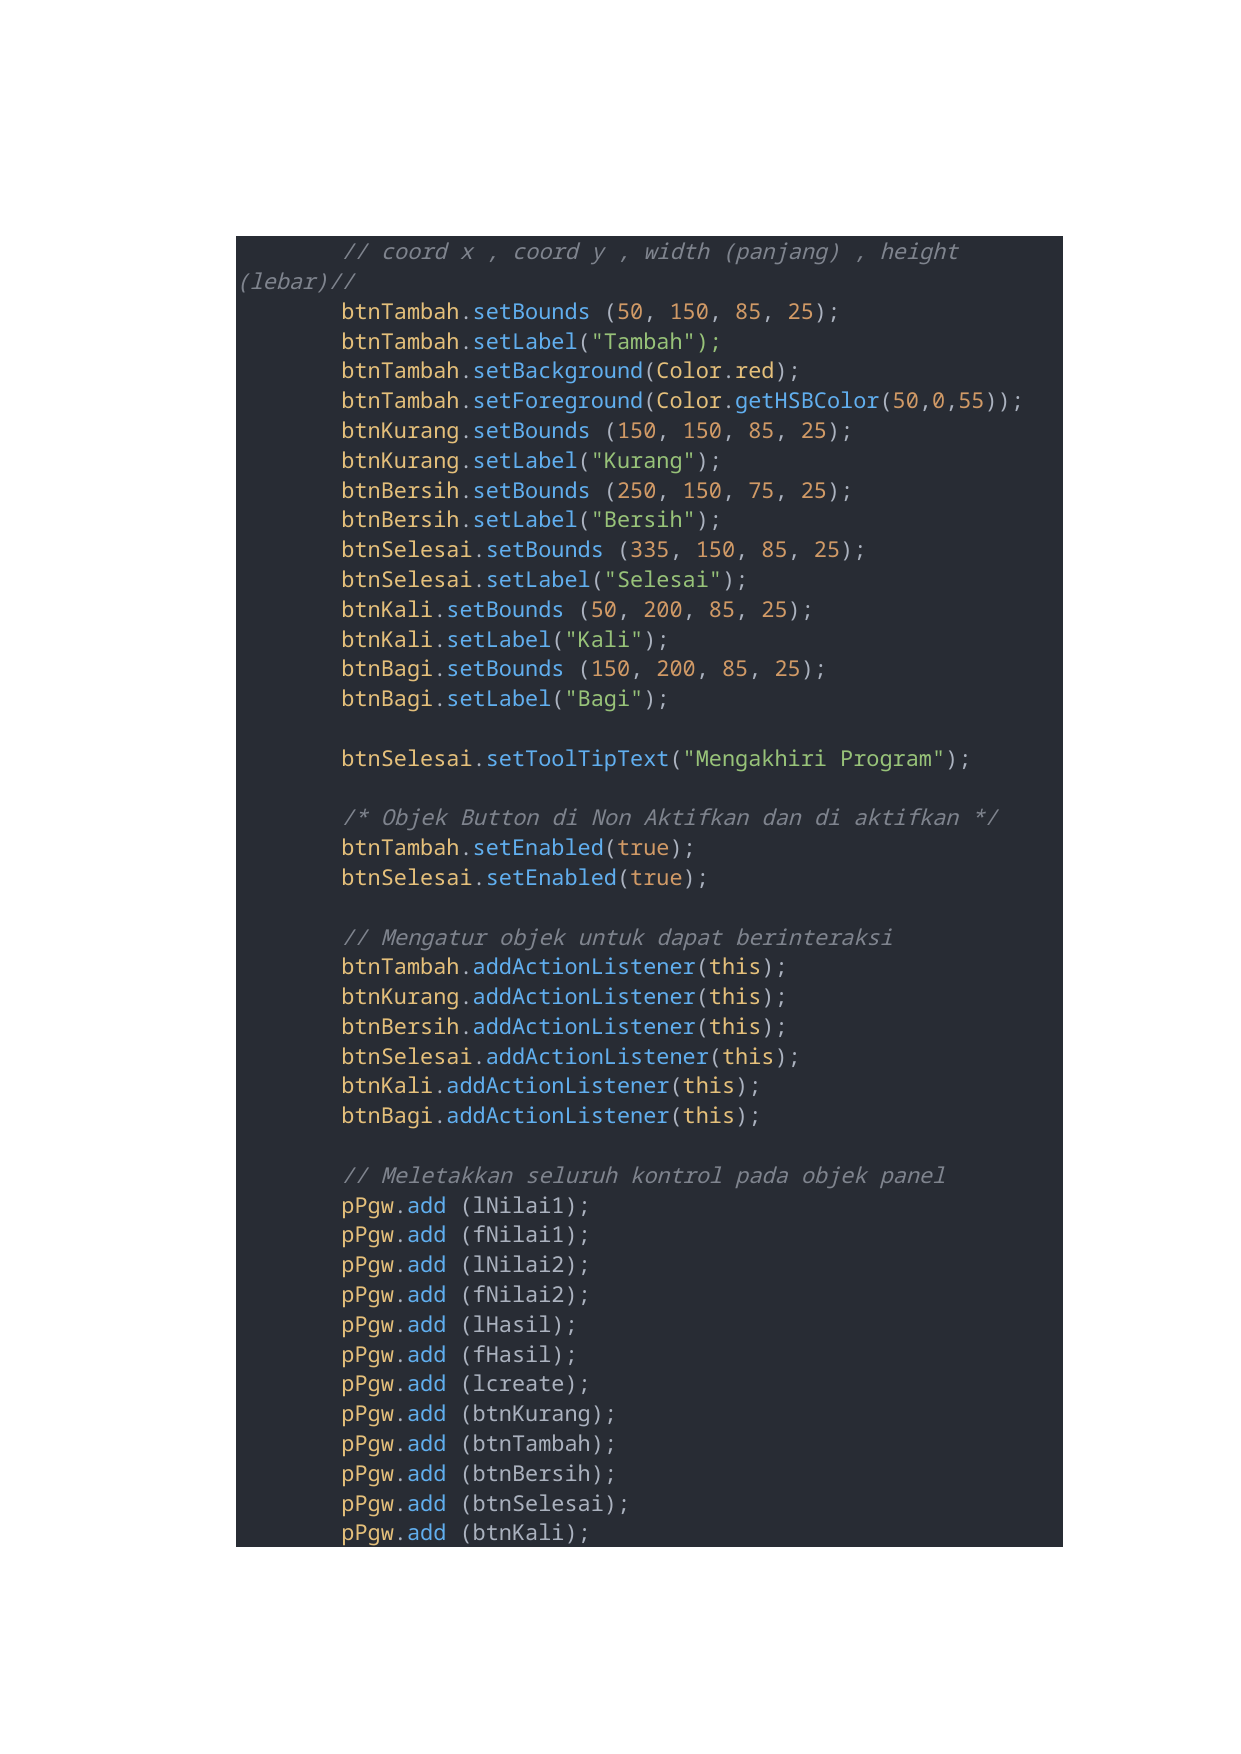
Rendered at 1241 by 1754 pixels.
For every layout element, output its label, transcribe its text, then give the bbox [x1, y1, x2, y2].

text btnSelesai.setLabel("Selesai"); [236, 564, 1063, 594]
text pPgw.add (fHasil); [236, 1338, 1063, 1368]
text btnTambah.setLabel("Tambah"); [236, 326, 1063, 355]
text btnTambah.setBounds (50, 150, 85, 25); [236, 296, 1063, 326]
text // coord x , coord y , width (panjang) , height (lebar)// [236, 236, 1063, 296]
text pPgw.add (btnSelesai); [236, 1487, 1063, 1517]
text btnSelesai.setBounds (335, 150, 85, 25); [236, 534, 1063, 564]
text btnTambah.setBackground(Color.red); [236, 355, 1063, 385]
text pPgw.add (lHasil); [236, 1309, 1063, 1338]
text pPgw.add (fNilai1); [236, 1219, 1063, 1249]
text btnSelesai.addActionListener(this); [236, 1041, 1063, 1070]
text btnBagi.setLabel("Bagi"); [236, 683, 1063, 713]
text btnKali.setBounds (50, 200, 85, 25); [236, 594, 1063, 623]
text pPgw.add (fNilai2); [236, 1279, 1063, 1309]
text pPgw.add (lNilai1); [236, 1189, 1063, 1219]
text btnKali.setLabel("Kali"); [236, 623, 1063, 653]
text btnBagi.addActionListener(this); [236, 1100, 1063, 1130]
text btnSelesai.setToolTipText("Mengakhiri Program"); [236, 743, 1063, 772]
text pPgw.add (btnKurang); [236, 1398, 1063, 1428]
text btnTambah.setEnabled(true); [236, 832, 1063, 862]
text btnBersih.setLabel("Bersih"); [236, 504, 1063, 534]
text btnTambah.addActionListener(this); [236, 951, 1063, 981]
text pPgw.add (lNilai2); [236, 1249, 1063, 1279]
text btnBagi.setBounds (150, 200, 85, 25); [236, 653, 1063, 683]
text pPgw.add (btnKali); [236, 1517, 1063, 1547]
text // Mengatur objek untuk dapat berinteraksi [236, 921, 1063, 951]
text btnSelesai.setEnabled(true); [236, 862, 1063, 892]
text btnKurang.setLabel("Kurang"); [236, 445, 1063, 474]
text btnKurang.addActionListener(this); [236, 981, 1063, 1011]
text pPgw.add (btnTambah); [236, 1428, 1063, 1458]
text btnKurang.setBounds (150, 150, 85, 25); [236, 415, 1063, 445]
text /* Objek Button di Non Aktifkan dan di aktifkan */ [236, 802, 1063, 832]
text btnBersih.setBounds (250, 150, 75, 25); [236, 474, 1063, 504]
text btnTambah.setForeground(Color.getHSBColor(50,0,55)); [236, 385, 1063, 415]
text // Meletakkan seluruh kontrol pada objek panel [236, 1160, 1063, 1189]
text pPgw.add (btnBersih); [236, 1458, 1063, 1487]
text btnBersih.addActionListener(this); [236, 1011, 1063, 1041]
text btnKali.addActionListener(this); [236, 1070, 1063, 1100]
text pPgw.add (lcreate); [236, 1368, 1063, 1398]
